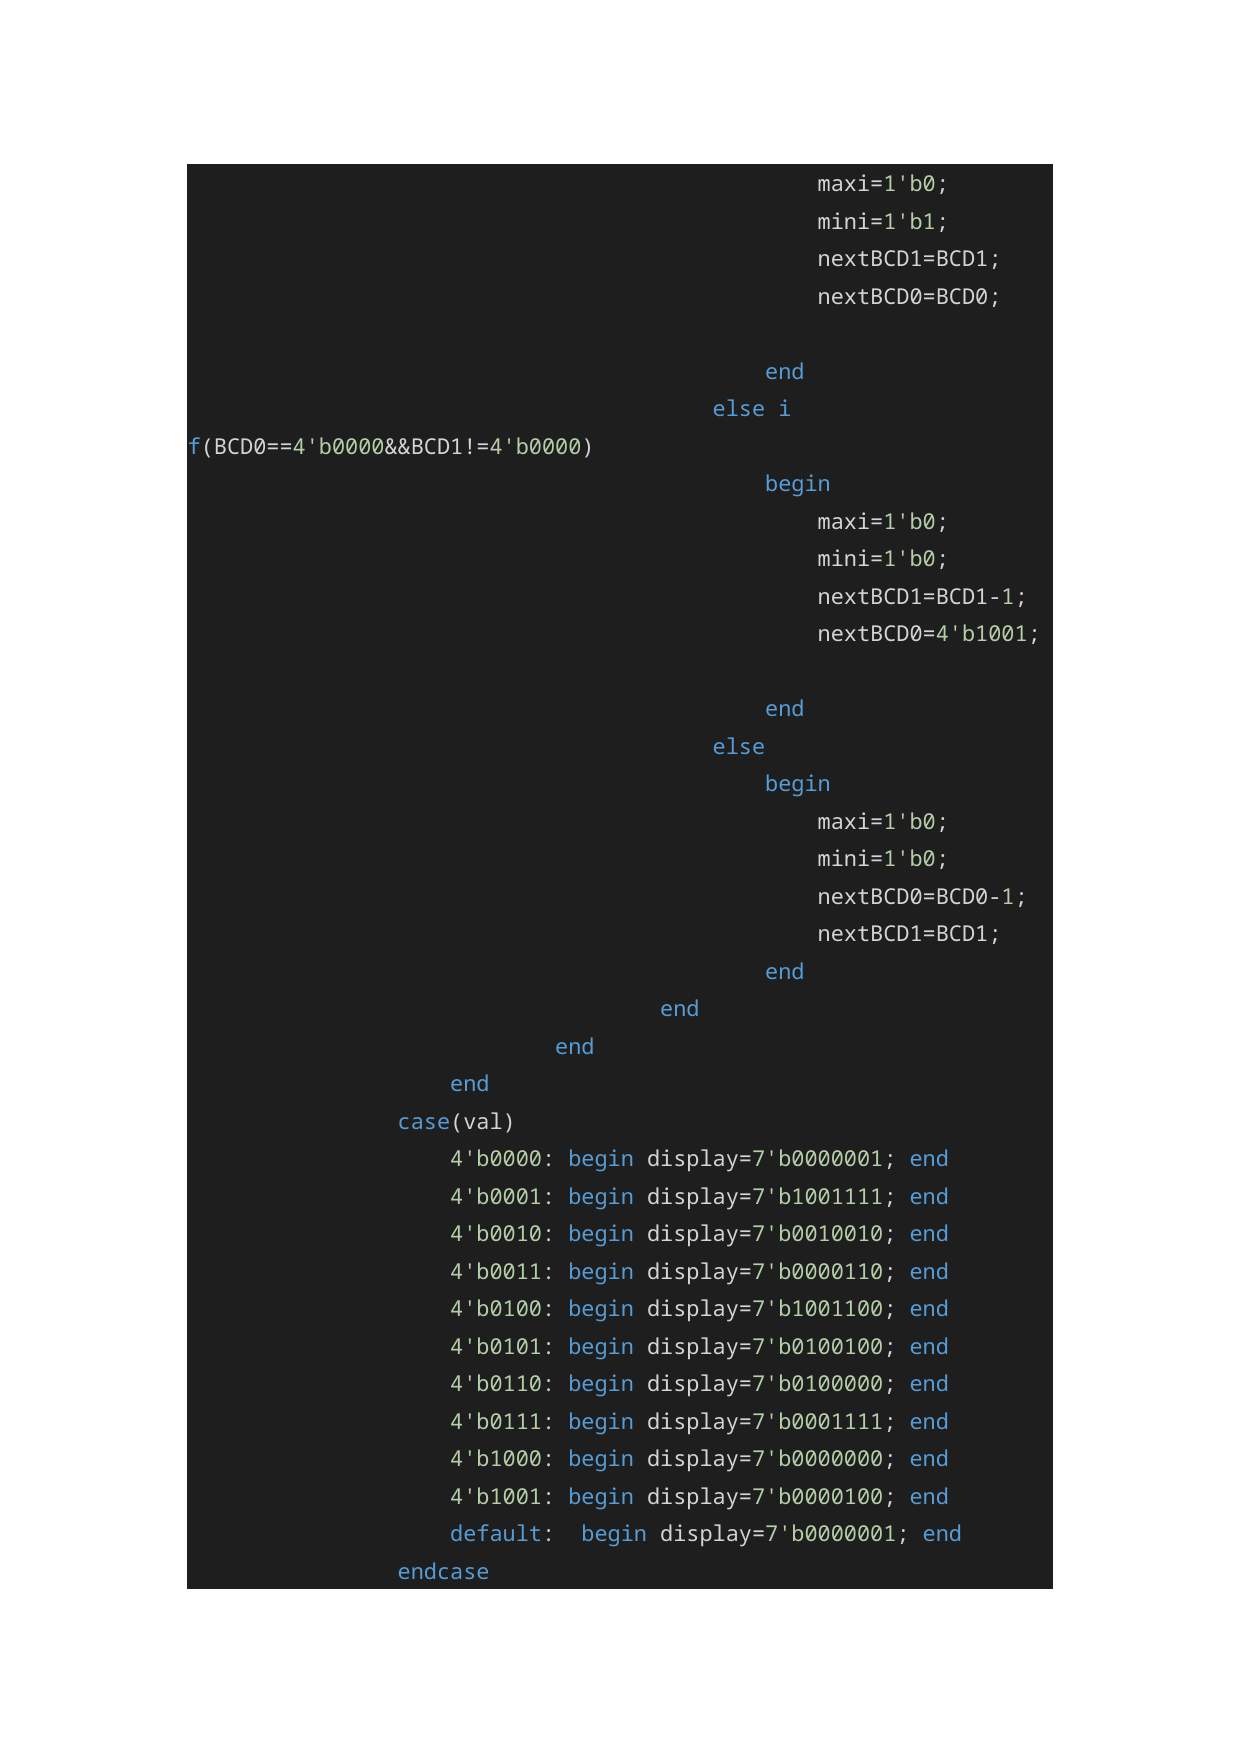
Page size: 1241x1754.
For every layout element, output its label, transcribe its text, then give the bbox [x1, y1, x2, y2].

text else if(BCD0==4'b0000&&BCD1!=4'b0000) [187, 389, 1053, 464]
text nextBCD1=BCD1-1; [187, 577, 1053, 614]
text end [187, 952, 1053, 989]
text 4'b1000: begin display=7'b0000000; end [187, 1439, 1053, 1477]
text 4'b0101: begin display=7'b0100100; end [187, 1327, 1053, 1364]
text end [187, 989, 1053, 1027]
text default: begin display=7'b0000001; end [187, 1514, 1053, 1552]
text maxi=1'b0; [187, 164, 1053, 202]
text 4'b1001: begin display=7'b0000100; end [187, 1477, 1053, 1514]
text end [187, 1027, 1053, 1064]
text begin [187, 464, 1053, 502]
text end [187, 1064, 1053, 1102]
text nextBCD0=BCD0; [187, 277, 1053, 314]
text nextBCD1=BCD1; [187, 239, 1053, 277]
text 4'b0000: begin display=7'b0000001; end [187, 1139, 1053, 1177]
text end [187, 352, 1053, 389]
text end [187, 689, 1053, 727]
text 4'b0011: begin display=7'b0000110; end [187, 1252, 1053, 1289]
text else [187, 727, 1053, 764]
text nextBCD0=4'b1001; [187, 614, 1053, 652]
text 4'b0111: begin display=7'b0001111; end [187, 1402, 1053, 1439]
text 4'b0110: begin display=7'b0100000; end [187, 1364, 1053, 1402]
text 4'b0001: begin display=7'b1001111; end [187, 1177, 1053, 1214]
text nextBCD0=BCD0-1; [187, 877, 1053, 914]
text mini=1'b0; [187, 539, 1053, 577]
text mini=1'b0; [187, 839, 1053, 877]
text case(val) [187, 1102, 1053, 1139]
text maxi=1'b0; [187, 802, 1053, 839]
text endcase [187, 1552, 1053, 1589]
text mini=1'b1; [187, 202, 1053, 239]
text 4'b0100: begin display=7'b1001100; end [187, 1289, 1053, 1327]
text 4'b0010: begin display=7'b0010010; end [187, 1214, 1053, 1252]
text begin [187, 764, 1053, 802]
text maxi=1'b0; [187, 502, 1053, 539]
text nextBCD1=BCD1; [187, 914, 1053, 952]
